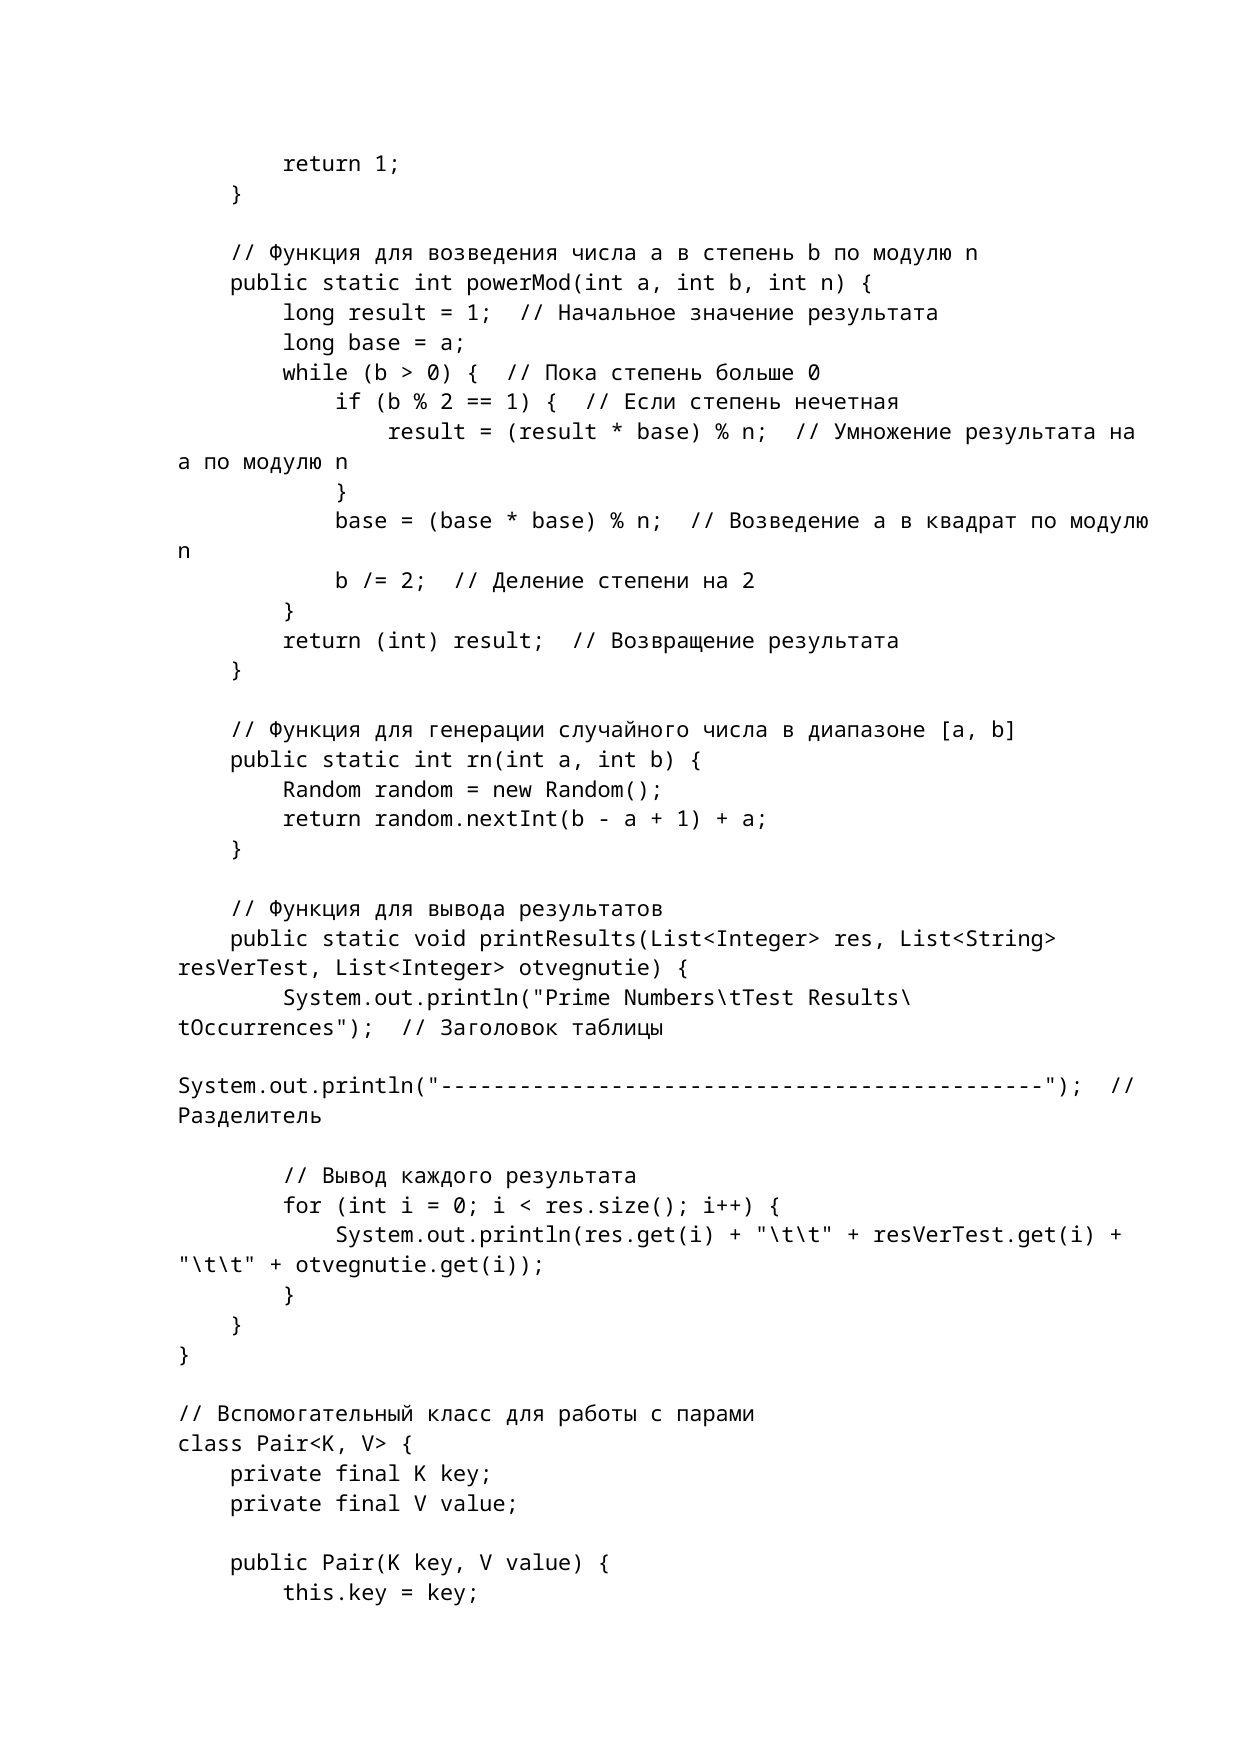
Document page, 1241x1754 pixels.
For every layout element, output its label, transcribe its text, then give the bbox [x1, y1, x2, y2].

text System.out.println("Prime Numbers\tTest Results\tOccurrences"); // Заголовок таблицы [177, 982, 1152, 1042]
text } [177, 1279, 1152, 1309]
text for (int i = 0; i < res.size(); i++) { [177, 1189, 1152, 1219]
text b /= 2; // Деление степени на 2 [177, 565, 1152, 595]
text } [177, 654, 1152, 684]
text } [177, 476, 1152, 505]
text return (int) result; // Возвращение результата [177, 624, 1152, 654]
text } [177, 178, 1152, 207]
text } [177, 833, 1152, 863]
text private final K key; [177, 1458, 1152, 1487]
text return 1; [177, 148, 1152, 178]
text public static void printResults(List<Integer> res, List<String> resVerTest, List<Integer> otvegnutie) { [177, 922, 1152, 982]
text // Вспомогательный класс для работы с парами [177, 1398, 1152, 1428]
text return random.nextInt(b - a + 1) + a; [177, 803, 1152, 833]
text } [177, 1338, 1152, 1368]
text } [177, 1309, 1152, 1338]
text System.out.println(res.get(i) + "\t\t" + resVerTest.get(i) + "\t\t" + otvegnutie.get(i)); [177, 1219, 1152, 1279]
text // Функция для возведения числа a в степень b по модулю n [177, 237, 1152, 267]
text public static int rn(int a, int b) { [177, 744, 1152, 773]
text base = (base * base) % n; // Возведение a в квадрат по модулю n [177, 505, 1152, 565]
text public static int powerMod(int a, int b, int n) { [177, 267, 1152, 297]
text } [177, 595, 1152, 624]
text long result = 1; // Начальное значение результата [177, 297, 1152, 327]
text while (b > 0) { // Пока степень больше 0 [177, 356, 1152, 386]
text System.out.println("----------------------------------------------"); // Разделитель [177, 1042, 1152, 1130]
text result = (result * base) % n; // Умножение результата на a по модулю n [177, 416, 1152, 476]
text // Вывод каждого результата [177, 1160, 1152, 1189]
text if (b % 2 == 1) { // Если степень нечетная [177, 386, 1152, 416]
text class Pair<K, V> { [177, 1428, 1152, 1458]
text private final V value; [177, 1487, 1152, 1517]
text // Функция для вывода результатов [177, 893, 1152, 922]
text long base = a; [177, 327, 1152, 356]
text this.key = key; [177, 1577, 1152, 1607]
text // Функция для генерации случайного числа в диапазоне [a, b] [177, 714, 1152, 744]
text public Pair(K key, V value) { [177, 1547, 1152, 1577]
text Random random = new Random(); [177, 773, 1152, 803]
